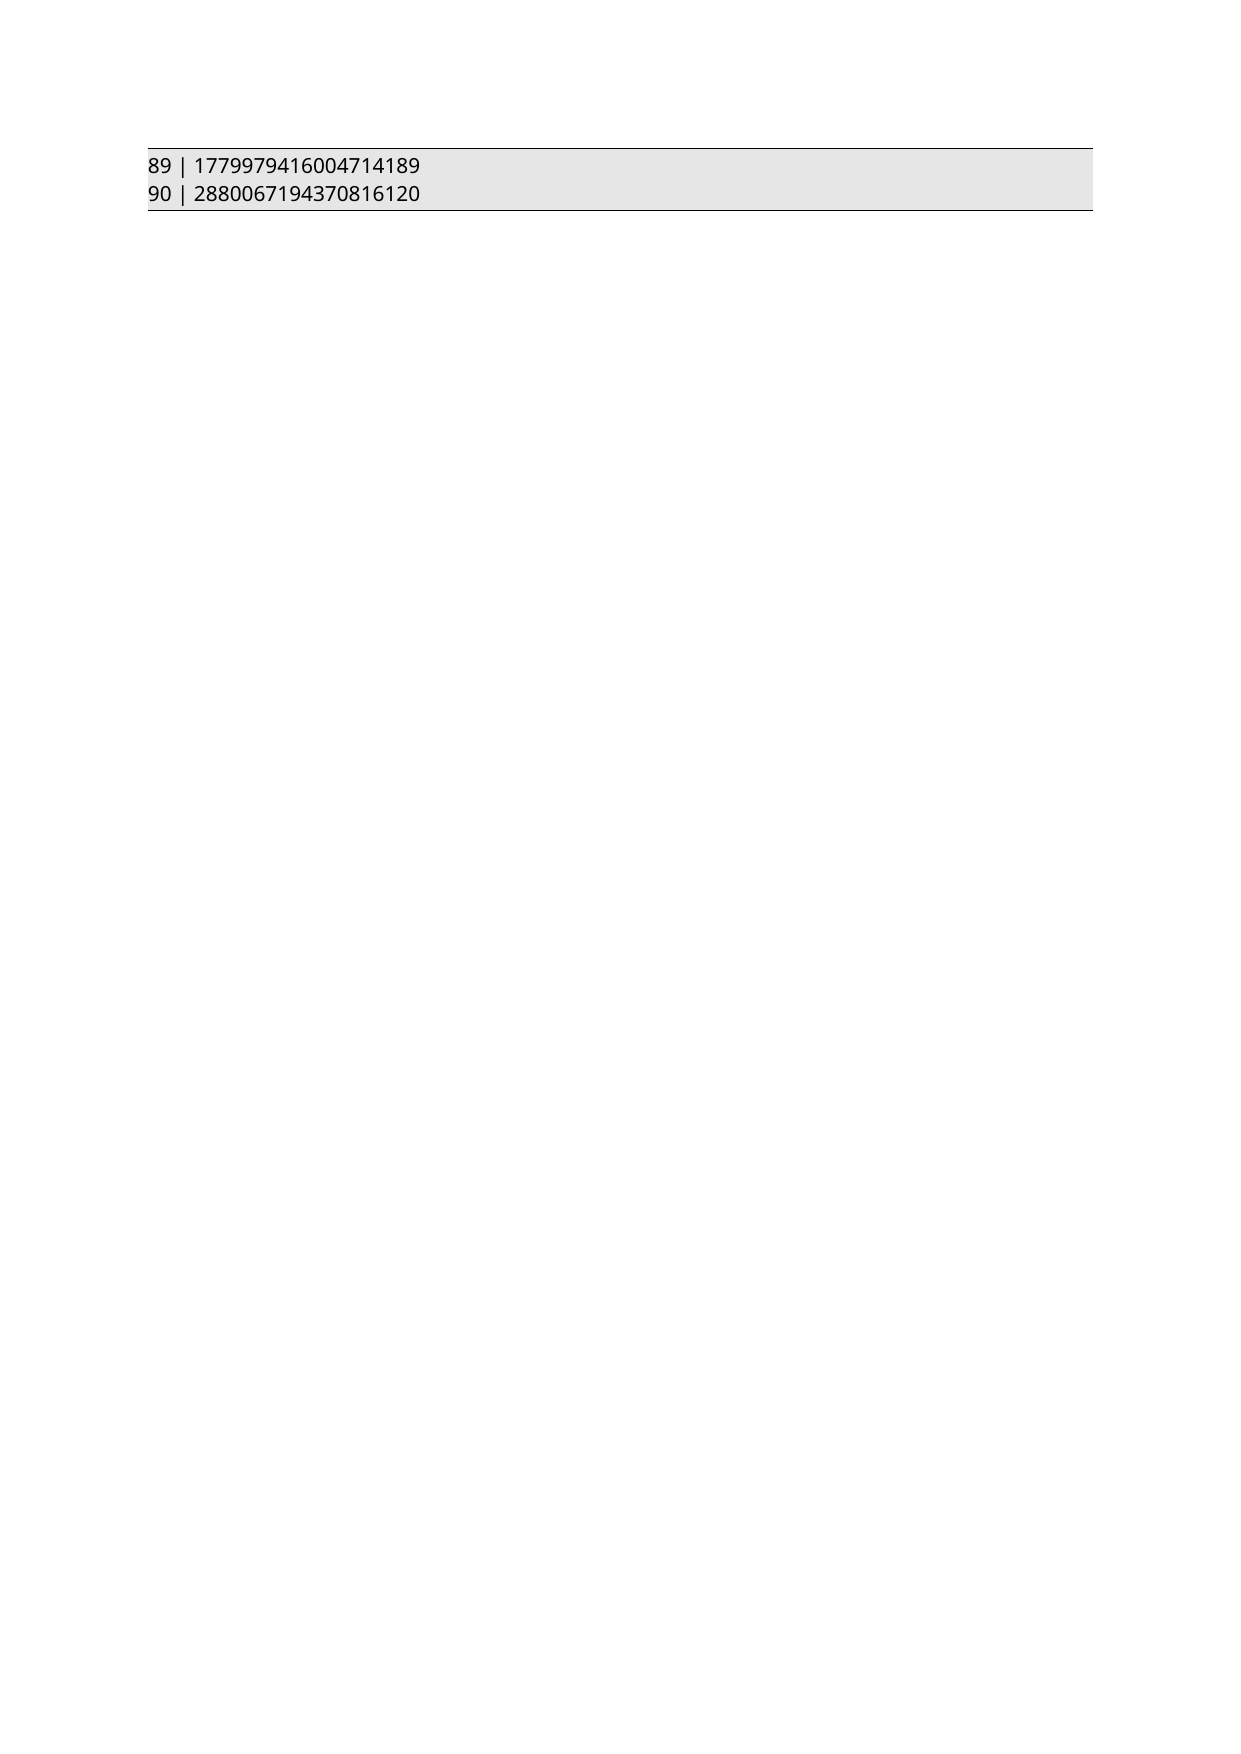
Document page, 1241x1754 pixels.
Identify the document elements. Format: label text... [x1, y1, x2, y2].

text 89 | 1779979416004714189 [148, 149, 1093, 176]
text 90 | 2880067194370816120 [148, 176, 1093, 210]
